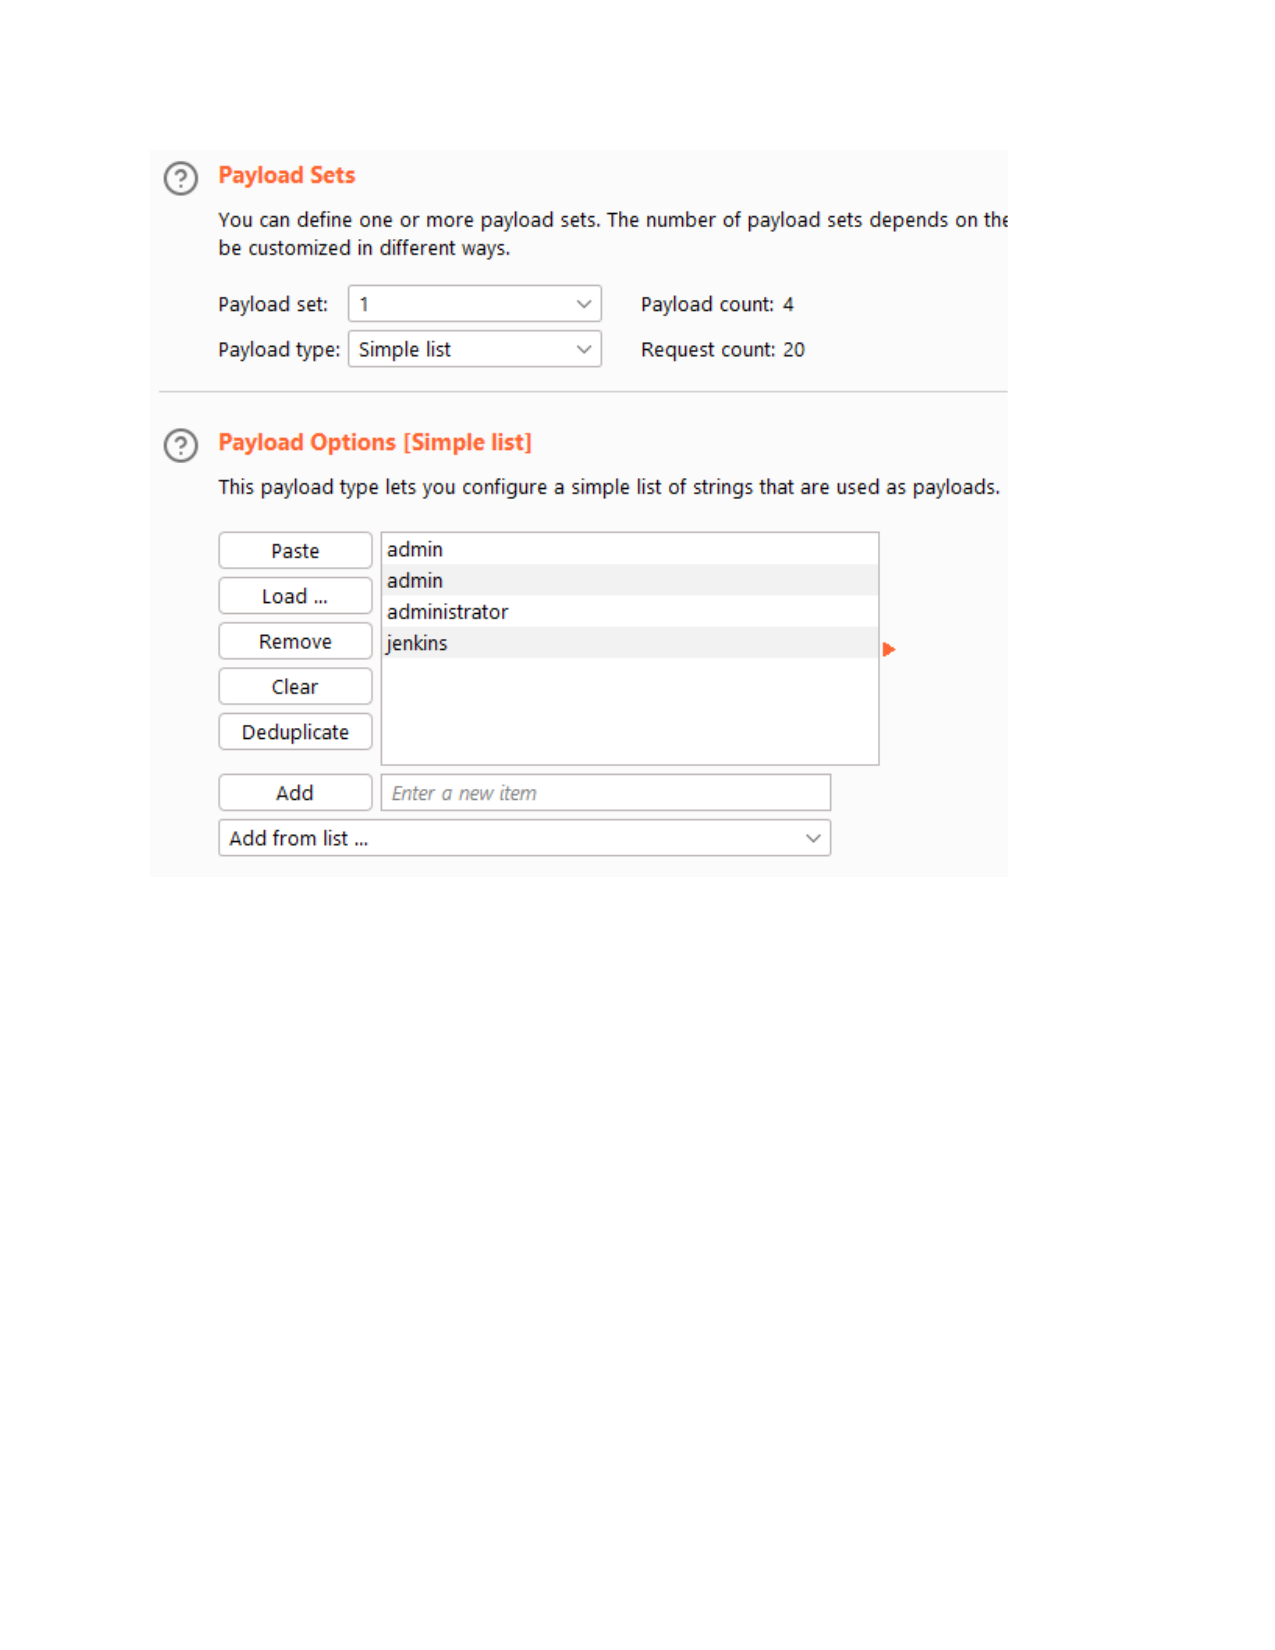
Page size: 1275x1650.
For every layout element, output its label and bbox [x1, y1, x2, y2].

picture [150, 150, 1008, 877]
